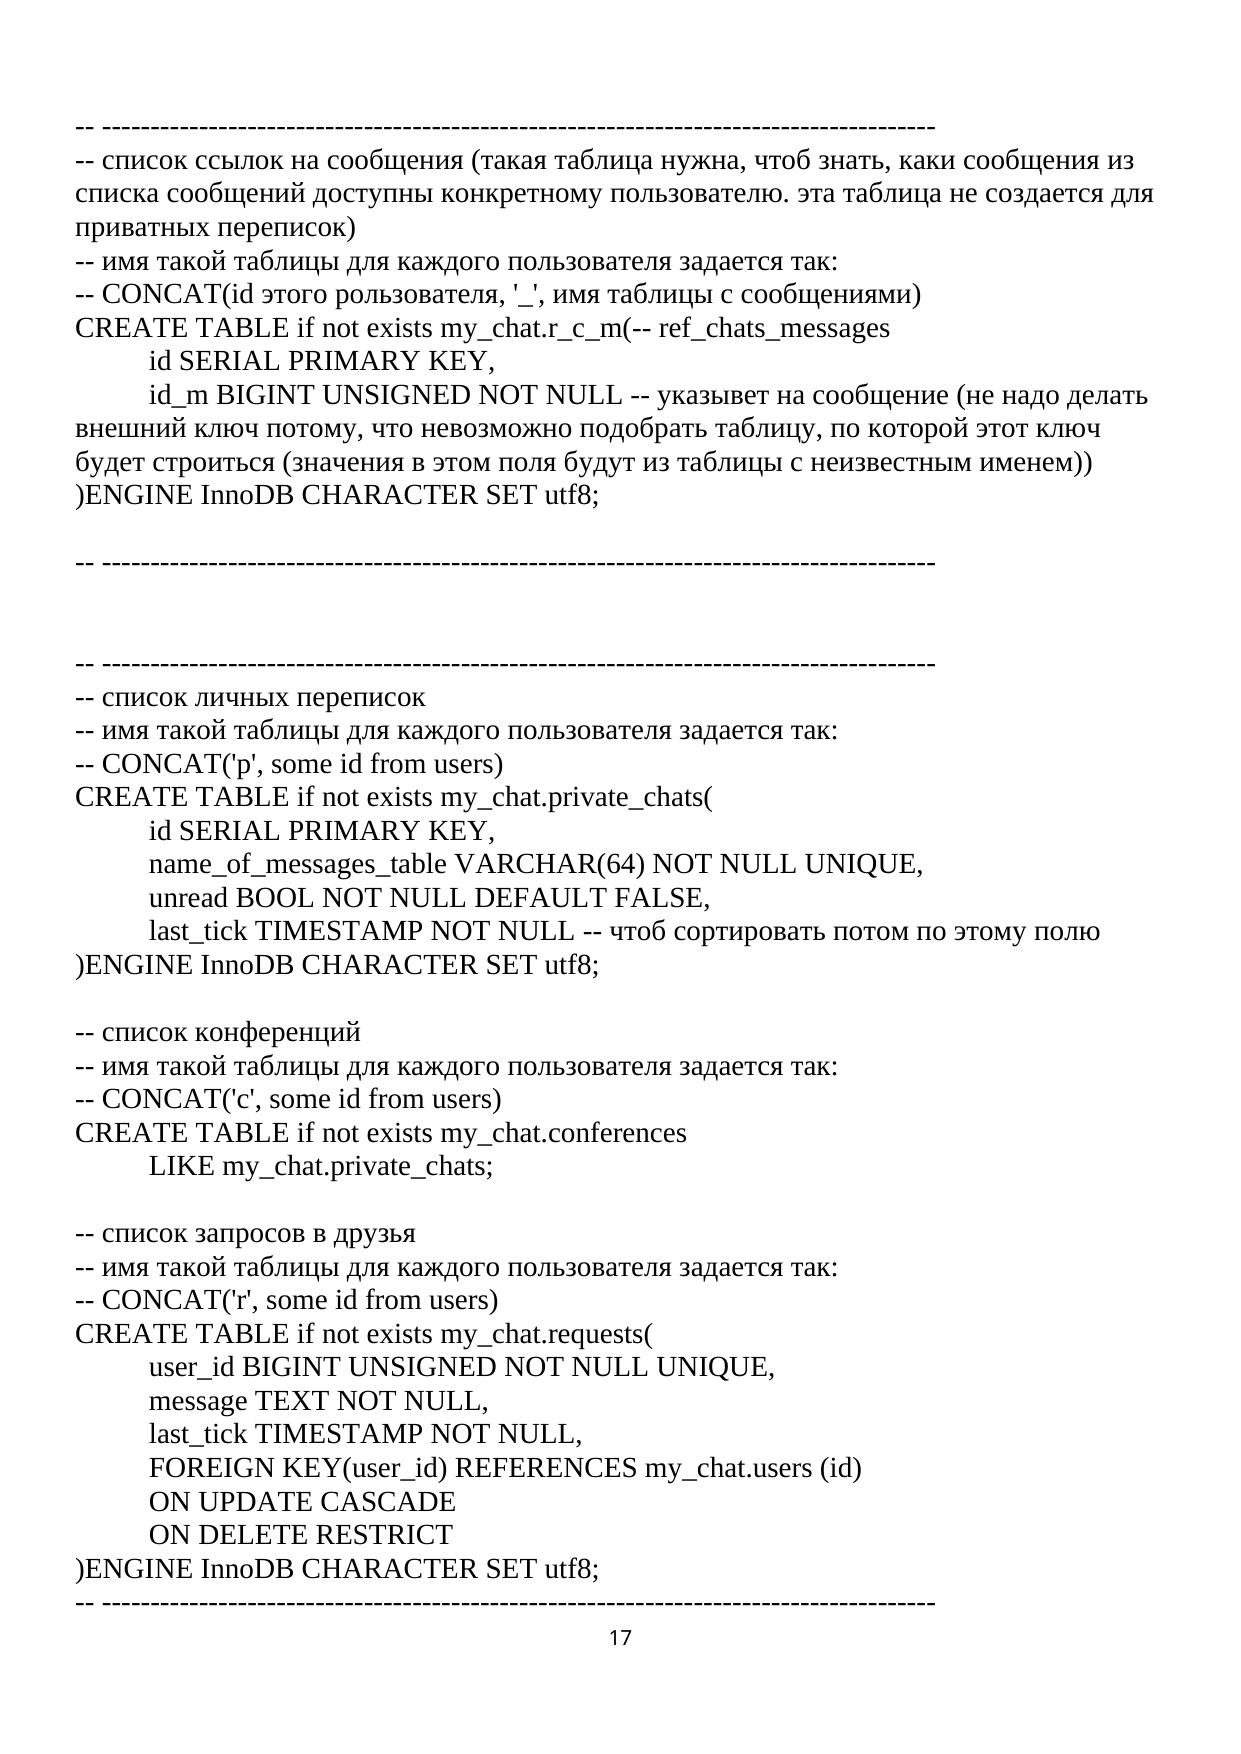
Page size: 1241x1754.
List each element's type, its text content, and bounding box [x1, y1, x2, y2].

text -- CONCAT('r', some id from users) [75, 1282, 1165, 1316]
text -- имя такой таблицы для каждого пользователя задается так: [75, 1249, 1165, 1282]
text -- CONCAT(id этого рользователя, '_', имя таблицы с сообщениями) [75, 276, 1165, 310]
text user_id BIGINT UNSIGNED NOT NULL UNIQUE, [75, 1349, 1165, 1383]
text CREATE TABLE if not exists my_chat.r_c_m(-- ref_chats_messages [75, 310, 1165, 343]
text name_of_messages_table VARCHAR(64) NOT NULL UNIQUE, [75, 846, 1165, 880]
text last_tick TIMESTAMP NOT NULL -- чтоб сортировать потом по этому полю [75, 913, 1165, 947]
text -- CONCAT('p', some id from users) [75, 746, 1165, 779]
text -- имя такой таблицы для каждого пользователя задается так: [75, 1048, 1165, 1081]
text -- имя такой таблицы для каждого пользователя задается так: [75, 243, 1165, 276]
text ON UPDATE CASCADE [75, 1484, 1165, 1517]
text -- -------------------------------------------------------------------------------------- [75, 544, 1165, 578]
text FOREIGN KEY(user_id) REFERENCES my_chat.users (id) [75, 1450, 1165, 1484]
text LIKE my_chat.private_chats; [75, 1148, 1165, 1182]
text -- список конференций [75, 1014, 1165, 1048]
text -- имя такой таблицы для каждого пользователя задается так: [75, 712, 1165, 746]
text unread BOOL NOT NULL DEFAULT FALSE, [75, 880, 1165, 913]
text id SERIAL PRIMARY KEY, [75, 343, 1165, 377]
text -- список запросов в друзья [75, 1215, 1165, 1249]
text )ENGINE InnoDB CHARACTER SET utf8; [75, 947, 1165, 981]
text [75, 1584, 1165, 1618]
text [75, 108, 1165, 142]
text -- -------------------------------------------------------------------------------------- [75, 645, 1165, 679]
text CREATE TABLE if not exists my_chat.conferences [75, 1115, 1165, 1148]
text ON DELETE RESTRICT [75, 1517, 1165, 1551]
text id SERIAL PRIMARY KEY, [75, 813, 1165, 846]
text last_tick TIMESTAMP NOT NULL, [75, 1417, 1165, 1450]
text CREATE TABLE if not exists my_chat.private_chats( [75, 779, 1165, 813]
text )ENGINE InnoDB CHARACTER SET utf8; [75, 1551, 1165, 1584]
text id_m BIGINT UNSIGNED NOT NULL -- указывет на сообщение (не надо делать внешний ключ потому, что невозможно подобрать таблицу, по которой этот ключ будет строиться (значения в этом поля будут из таблицы с неизвестным именем)) [75, 377, 1165, 477]
text )ENGINE InnoDB CHARACTER SET utf8; [75, 477, 1165, 511]
text -- список личных переписок [75, 679, 1165, 712]
text CREATE TABLE if not exists my_chat.requests( [75, 1316, 1165, 1349]
text message TEXT NOT NULL, [75, 1383, 1165, 1417]
text -- CONCAT('с', some id from users) [75, 1081, 1165, 1115]
text -- список ссылок на сообщения (такая таблица нужна, чтоб знать, каки сообщения из списка сообщений доступны конкретному пользователю. эта таблица не создается для приватных переписок) [75, 142, 1165, 243]
